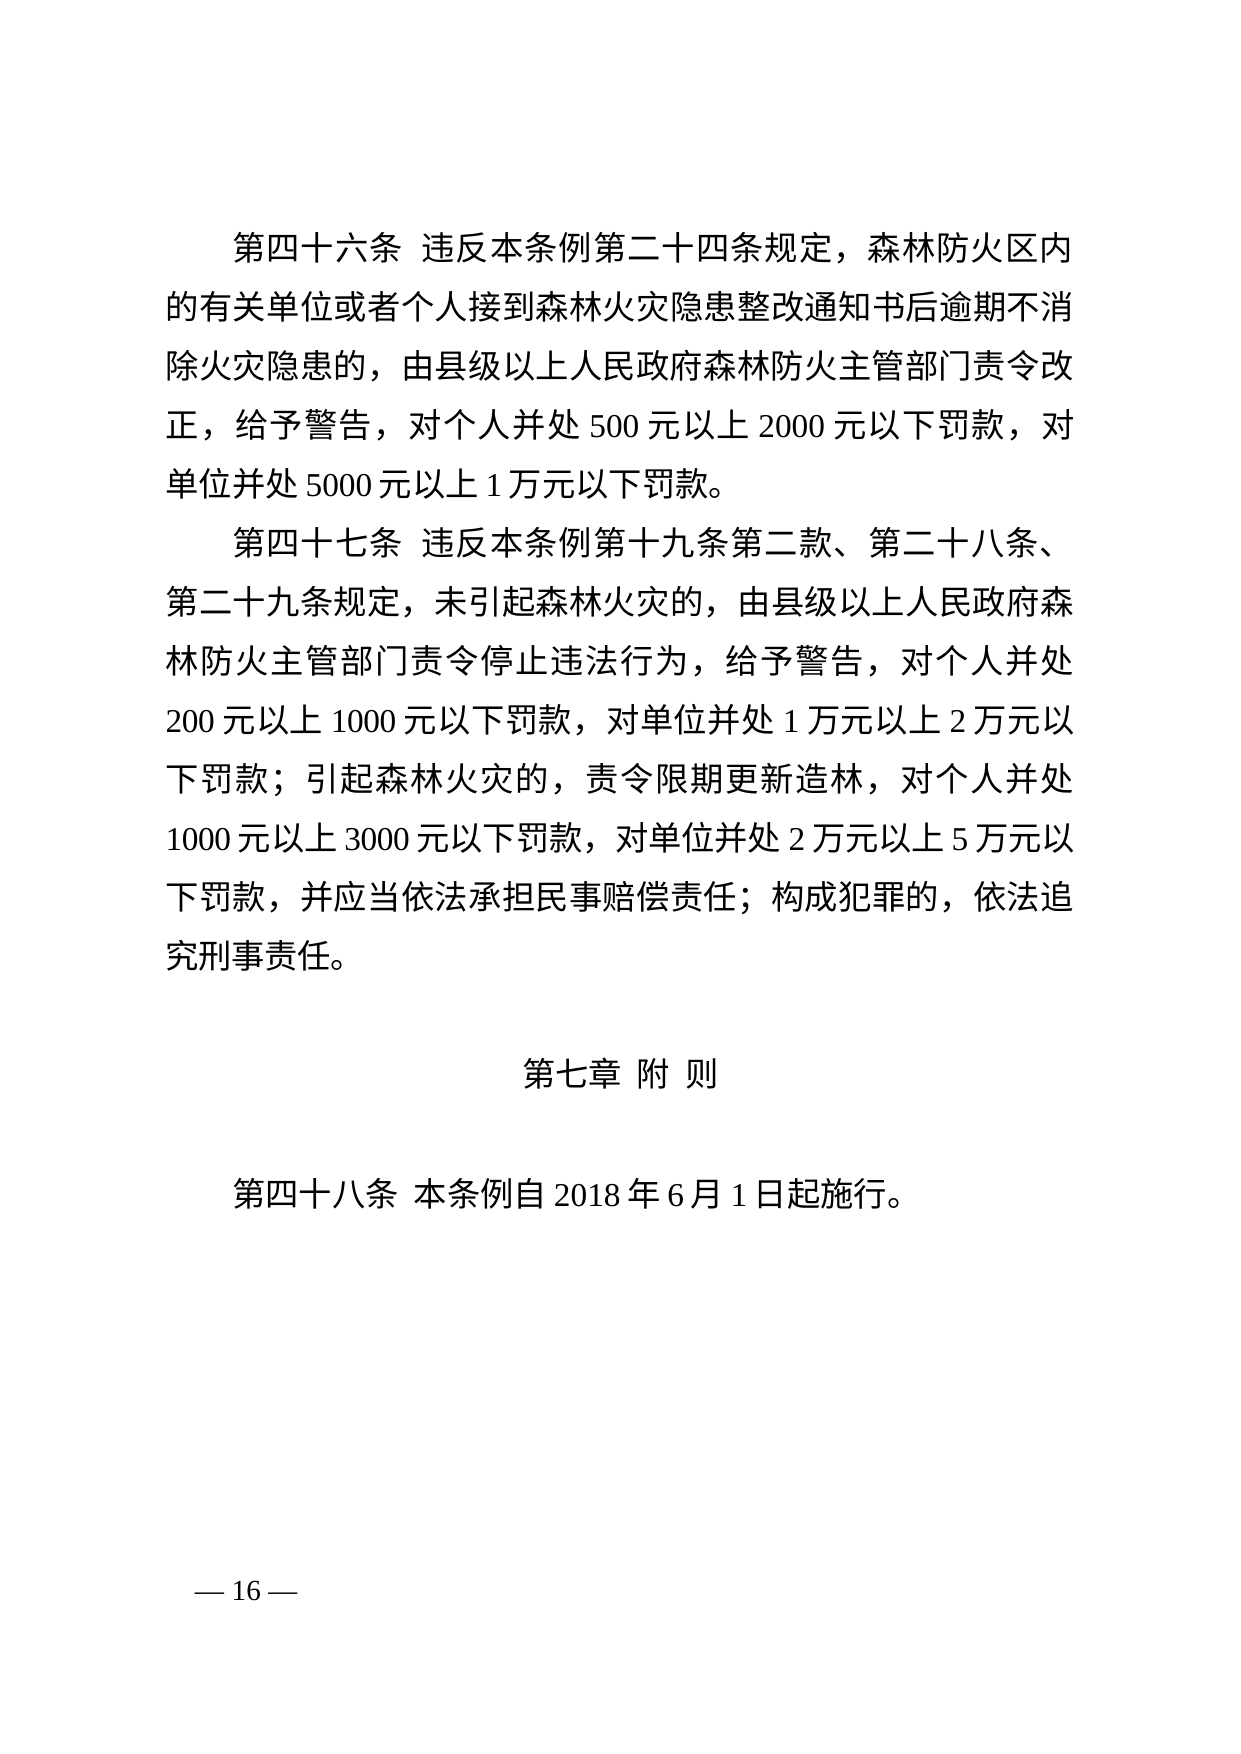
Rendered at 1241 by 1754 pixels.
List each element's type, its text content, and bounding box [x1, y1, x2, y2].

text 第四十八条 本条例自施行。 [165, 1157, 1075, 1219]
text 第四十六条 违反本条例第二十四条规定，森林防火区内的有关单位或者个人接到森林火灾隐患整改通知书后逾期不消除火灾隐患的，由县级以上人民政府森林防火主管部门责令改正，给予警告，对个人并处500元以上2000元以下罚款，对单位并处5000元以上1万元以下罚款。 [165, 214, 1075, 508]
text 第七章 附 则 [165, 1039, 1075, 1098]
text 第四十七条 违反本条例第十九条第二款、第二十八条、第二十九条规定，未引起森林火灾的，由县级以上人民政府森林防火主管部门责令停止违法行为，给予警告，对个人并处200元以上1000元以下罚款，对单位并处1万元以上2万元以下罚款；引起森林火灾的，责令限期更新造林，对个人并处1000元以上3000元以下罚款，对单位并处2万元以上5万元以下罚款，并应当依法承担民事赔偿责任；构成犯罪的，依法追究刑事责任。 [165, 508, 1075, 980]
